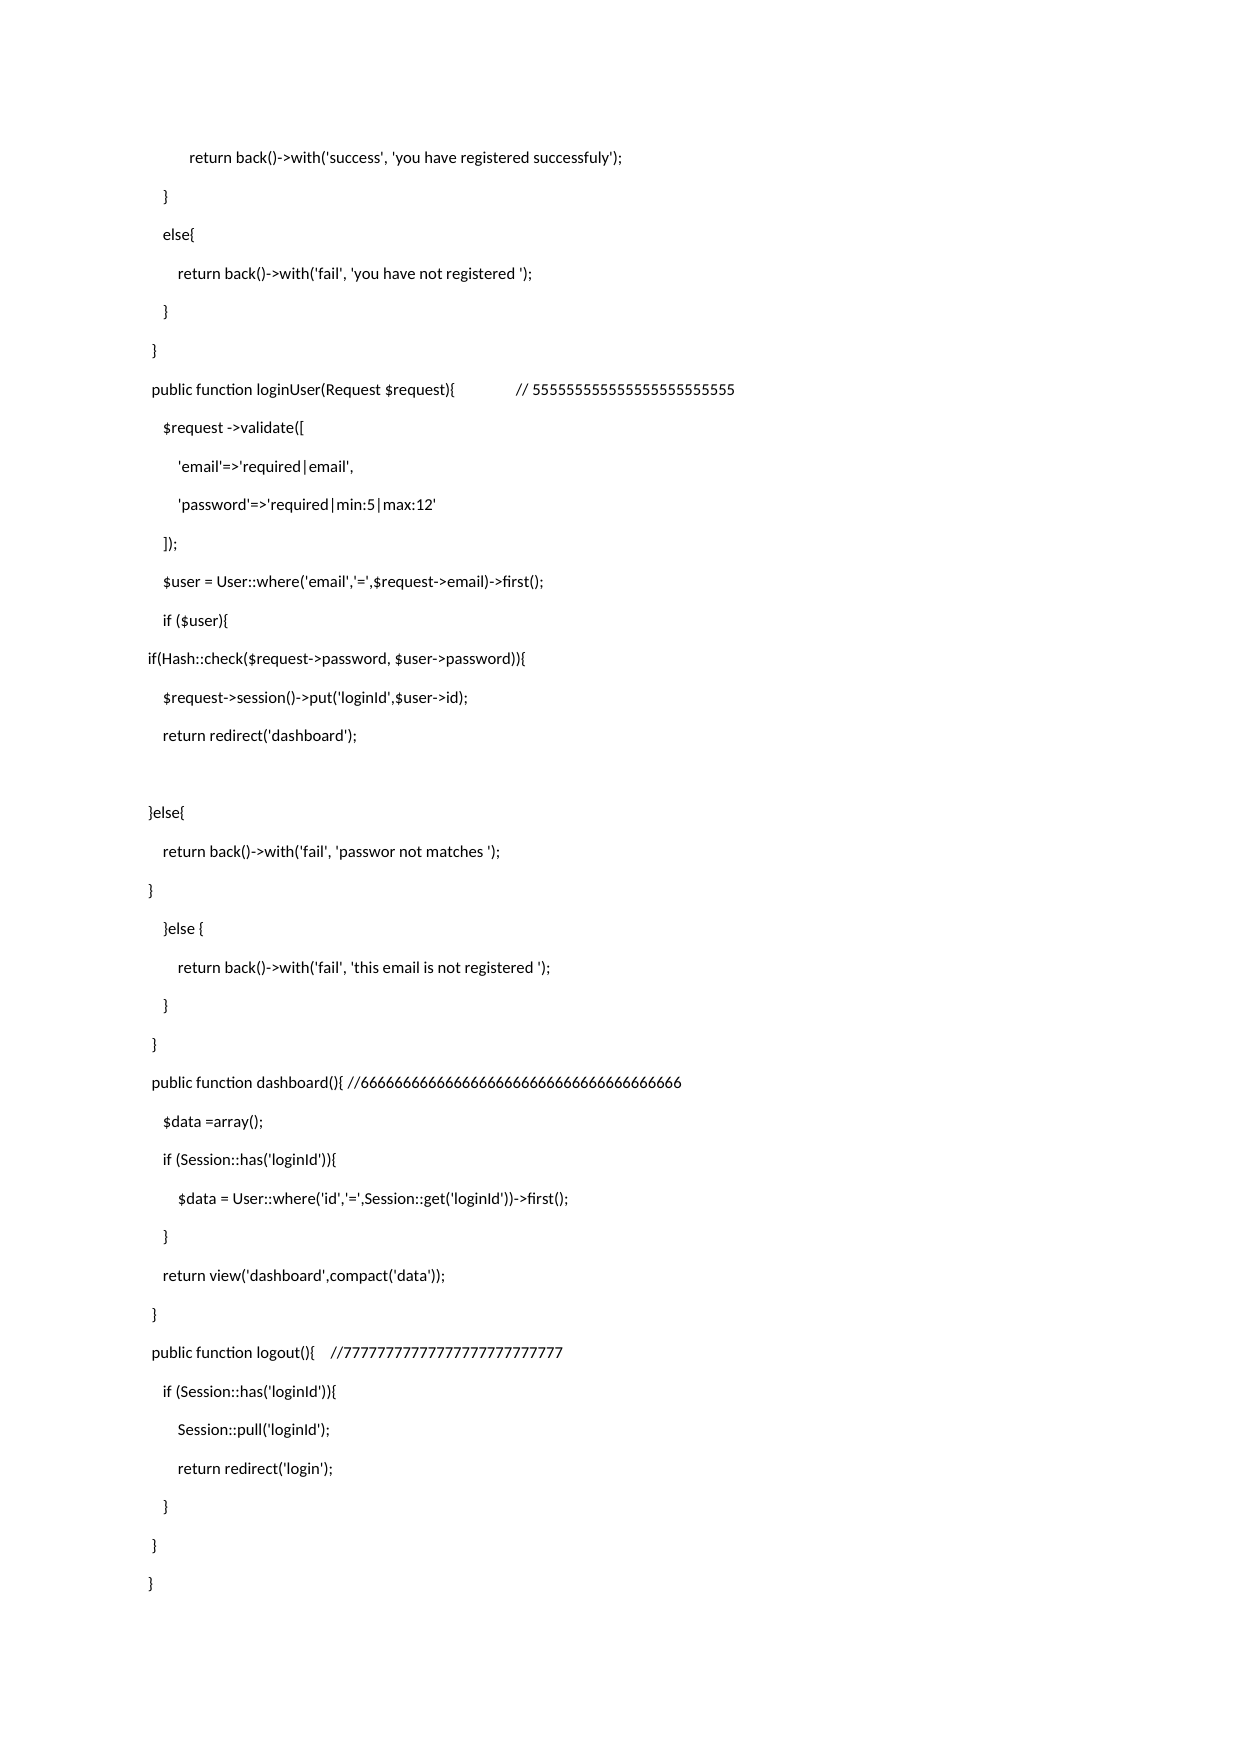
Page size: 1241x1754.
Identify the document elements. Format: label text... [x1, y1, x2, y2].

text 'email'=>'required|email', [148, 456, 1093, 476]
text if (Session::has('loginId')){ [148, 1381, 1093, 1401]
text public function logout(){ //77777777777777777777777777 [148, 1342, 1093, 1363]
text return back()->with('fail', 'passwor not matches '); [148, 841, 1093, 862]
text } [148, 1227, 1093, 1247]
text return redirect('login'); [148, 1458, 1093, 1478]
text $user = User::where('email','=',$request->email)->first(); [148, 572, 1093, 592]
text else{ [148, 225, 1093, 245]
text }else { [148, 918, 1093, 939]
text } [148, 1574, 1093, 1594]
text return redirect('dashboard'); [148, 726, 1093, 746]
text return back()->with('success', 'you have registered successfuly'); [148, 148, 1093, 168]
text if(Hash::check($request->password, $user->password)){ [148, 649, 1093, 669]
text $data =array(); [148, 1111, 1093, 1131]
text return back()->with('fail', 'this email is not registered '); [148, 957, 1093, 977]
text public function dashboard(){ //66666666666666666666666666666666666666 [148, 1073, 1093, 1093]
text } [148, 1535, 1093, 1555]
text } [148, 186, 1093, 206]
text public function loginUser(Request $request){ // 555555555555555555555555 [148, 379, 1093, 399]
text $request ->validate([ [148, 417, 1093, 438]
text return back()->with('fail', 'you have not registered '); [148, 263, 1093, 283]
text } [148, 1034, 1093, 1054]
text } [148, 302, 1093, 322]
text $request->session()->put('loginId',$user->id); [148, 687, 1093, 707]
text if (Session::has('loginId')){ [148, 1150, 1093, 1170]
text Session::pull('loginId'); [148, 1419, 1093, 1440]
text if ($user){ [148, 610, 1093, 630]
text } [148, 1497, 1093, 1517]
text return view('dashboard',compact('data')); [148, 1265, 1093, 1286]
text } [148, 1304, 1093, 1324]
text }else{ [148, 803, 1093, 823]
text } [148, 880, 1093, 900]
text $data = User::where('id','=',Session::get('loginId'))->first(); [148, 1188, 1093, 1208]
text } [148, 340, 1093, 361]
text 'password'=>'required|min:5|max:12' [148, 494, 1093, 515]
text } [148, 996, 1093, 1016]
text ]); [148, 533, 1093, 553]
